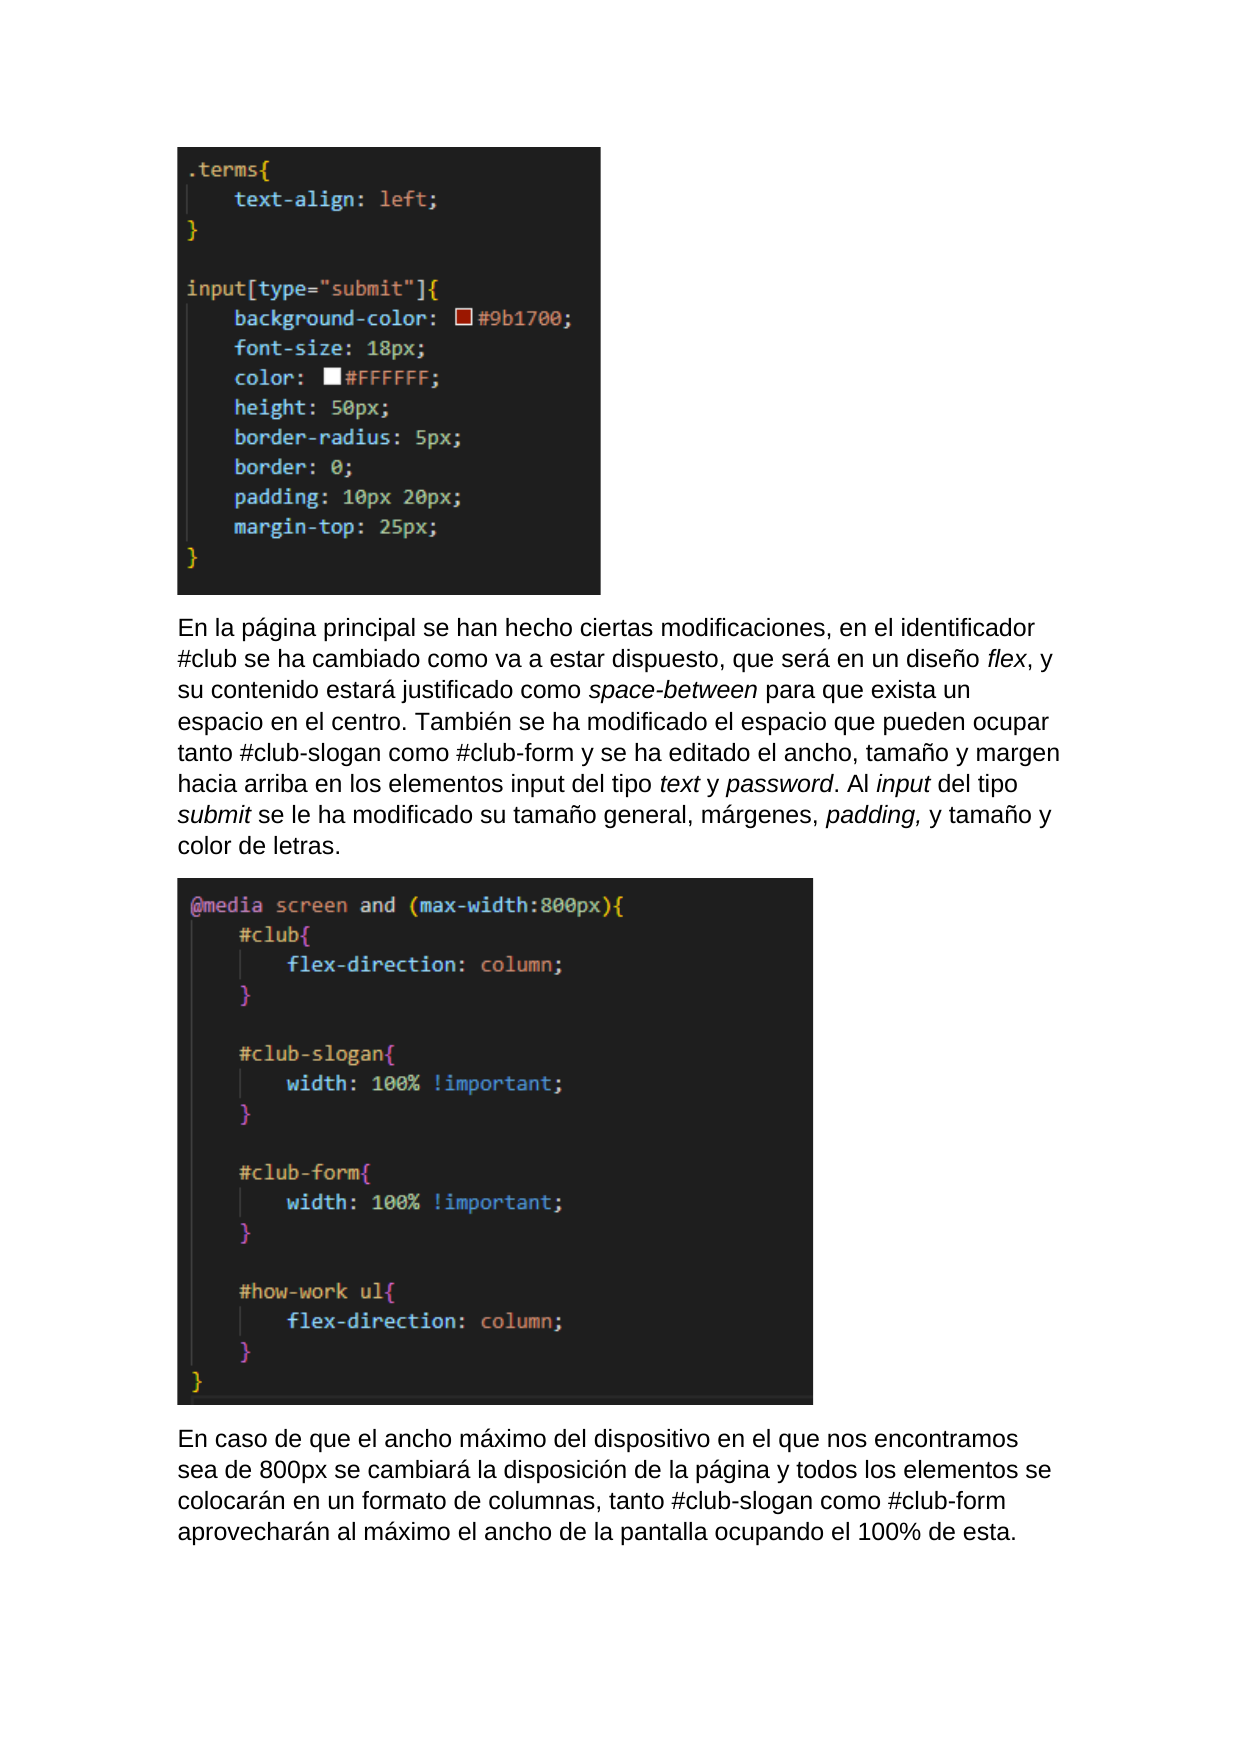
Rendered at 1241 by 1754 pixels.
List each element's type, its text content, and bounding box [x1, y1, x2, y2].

text En la página principal se han hecho ciertas modificaciones, en el identificador #club se ha cambiado como va a estar dispuesto, que será en un diseño flex, y su contenido estará justificado como space-between para que exista un espacio en el centro. También se ha modificado el espacio que pueden ocupar tanto #club-slogan como #club-form y se ha editado el ancho, tamaño y margen hacia arriba en los elementos input del tipo text y password. Al input del tipo submit se le ha modificado su tamaño general, márgenes, padding, y tamaño y color de letras. [177, 613, 1063, 859]
picture [177, 878, 814, 1405]
picture [177, 147, 601, 595]
text En caso de que el ancho máximo del dispositivo en el que nos encontramos sea de 800px se cambiará la disposición de la página y todos los elementos se colocarán en un formato de columnas, tanto #club-slogan como #club-form aprovecharán al máximo el ancho de la pantalla ocupando el 100% de esta. [177, 1424, 1063, 1546]
